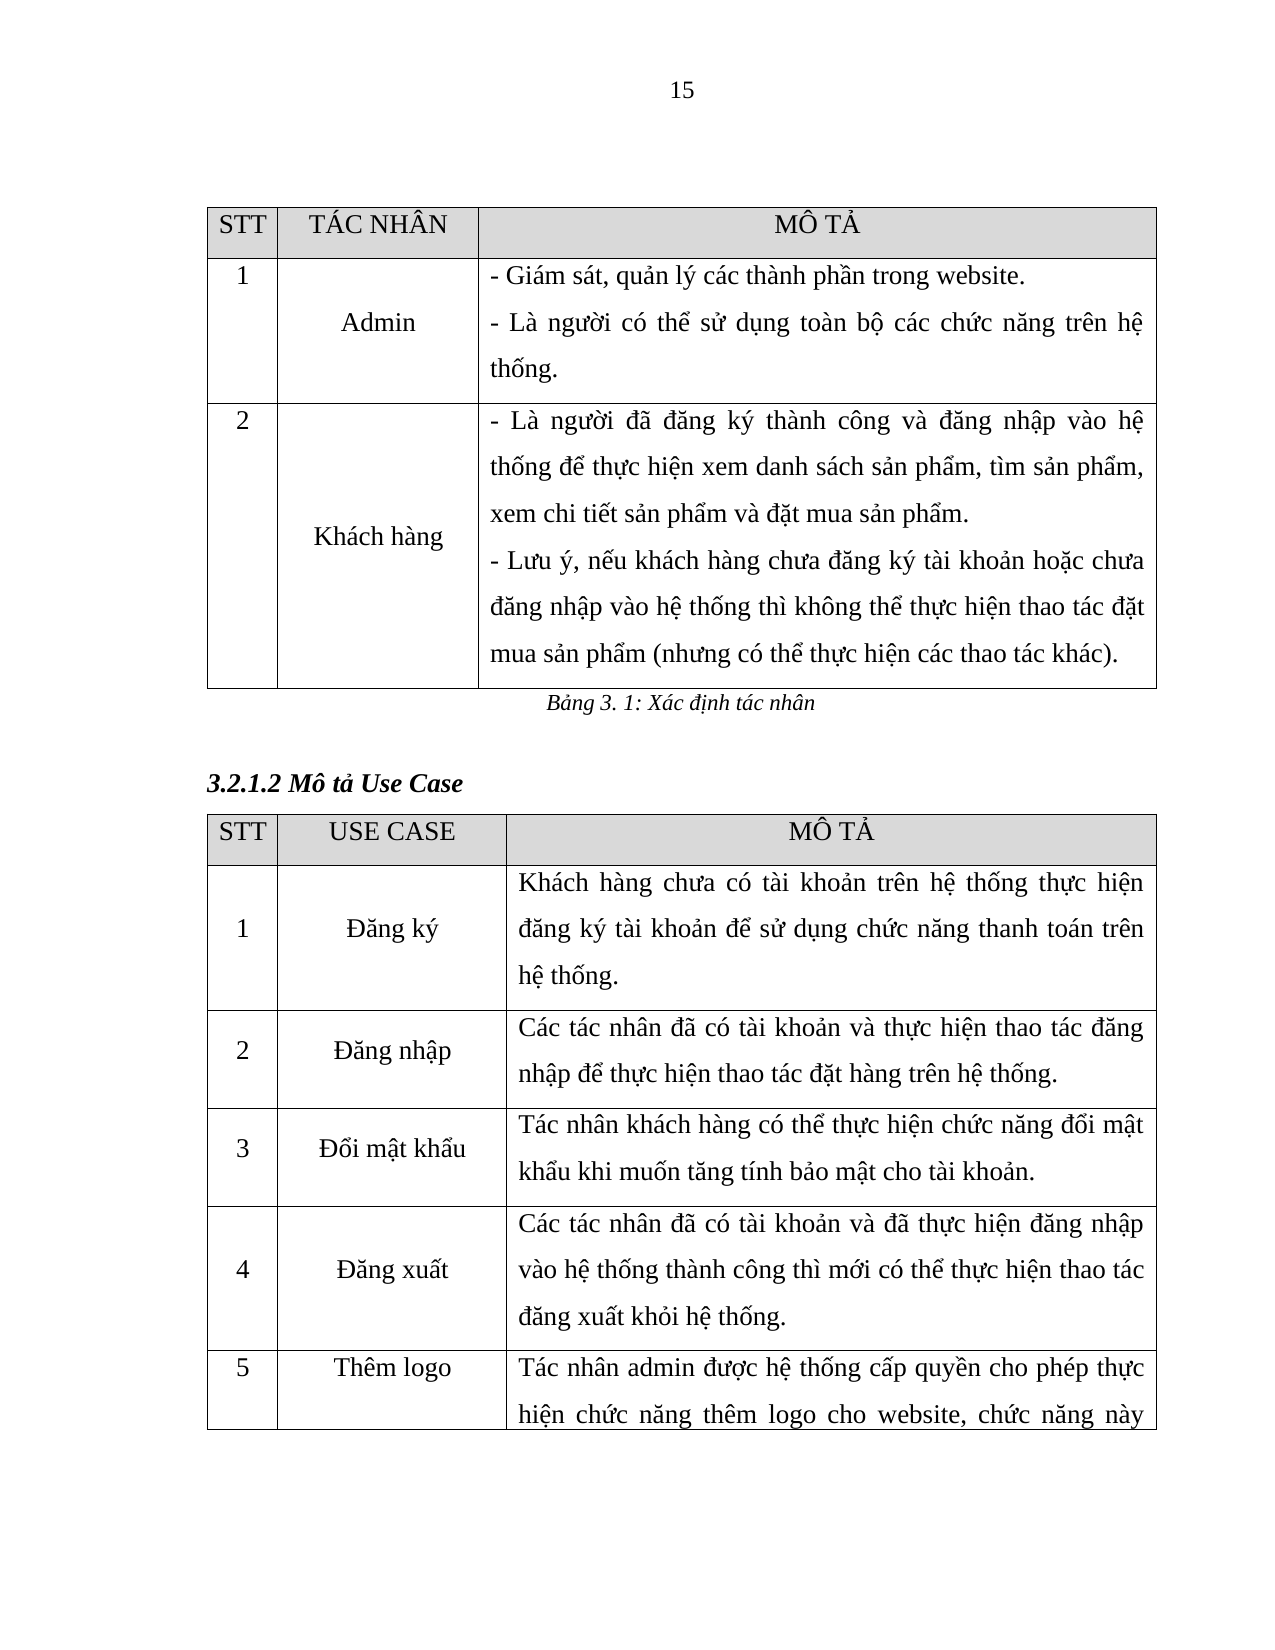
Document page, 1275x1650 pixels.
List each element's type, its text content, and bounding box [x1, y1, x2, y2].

table_cell 3 [208, 1109, 277, 1206]
table_cell 5 [208, 1351, 277, 1429]
table_cell Admin [278, 259, 478, 403]
table_cell Đăng xuất [278, 1207, 506, 1350]
table_cell Đổi mật khẩu [278, 1109, 506, 1206]
table_header STT [208, 815, 277, 865]
table_cell Đăng nhập [278, 1011, 506, 1108]
table_header STT [208, 208, 277, 258]
table_header USE CASE [278, 815, 506, 865]
table_cell - Giám sát, quản lý các thành phần trong website. - Là người có thể sử dụng toàn bộ các chức năng trên hệ thống. [479, 259, 1156, 403]
table_cell 4 [208, 1207, 277, 1350]
table_header MÔ TẢ [479, 208, 1156, 258]
text Bảng 3. 1: Xác định tác nhân [207, 689, 1157, 715]
table_cell Các tác nhân đã có tài khoản và đã thực hiện đăng nhập vào hệ thống thành công thì mới có thể thực hiện thao tác đăng xuất khỏi hệ thống. [507, 1207, 1156, 1350]
table_cell 2 [208, 1011, 277, 1108]
table_cell Tác nhân khách hàng có thể thực hiện chức năng đổi mật khẩu khi muốn tăng tính bảo mật cho tài khoản. [507, 1109, 1156, 1206]
table_header MÔ TẢ [507, 815, 1156, 865]
text 3.2.1.2 Mô tả Use Case [207, 767, 1157, 798]
table_cell Khách hàng [278, 404, 478, 687]
table_cell 1 [208, 866, 277, 1009]
table_cell Các tác nhân đã có tài khoản và thực hiện thao tác đăng nhập để thực hiện thao tác đặt hàng trên hệ thống. [507, 1011, 1156, 1108]
table_cell Đăng ký [278, 866, 506, 1009]
table_cell Thêm logo [278, 1351, 506, 1429]
table_cell - Là người đã đăng ký thành công và đăng nhập vào hệ thống để thực hiện xem danh sách sản phẩm, tìm sản phẩm, xem chi tiết sản phẩm và đặt mua sản phẩm. - Lưu ý, nếu khách hàng chưa đăng ký tài khoản hoặc chưa đăng nhập vào hệ thống thì không thể thực hiện thao tác đặt mua sản phẩm (nhưng có thể thực hiện các thao tác khác). [479, 404, 1156, 687]
table_header TÁC NHÂN [278, 208, 478, 258]
table_cell 2 [208, 404, 277, 687]
table_cell Khách hàng chưa có tài khoản trên hệ thống thực hiện đăng ký tài khoản để sử dụng chức năng thanh toán trên hệ thống. [507, 866, 1156, 1009]
table_cell 1 [208, 259, 277, 403]
